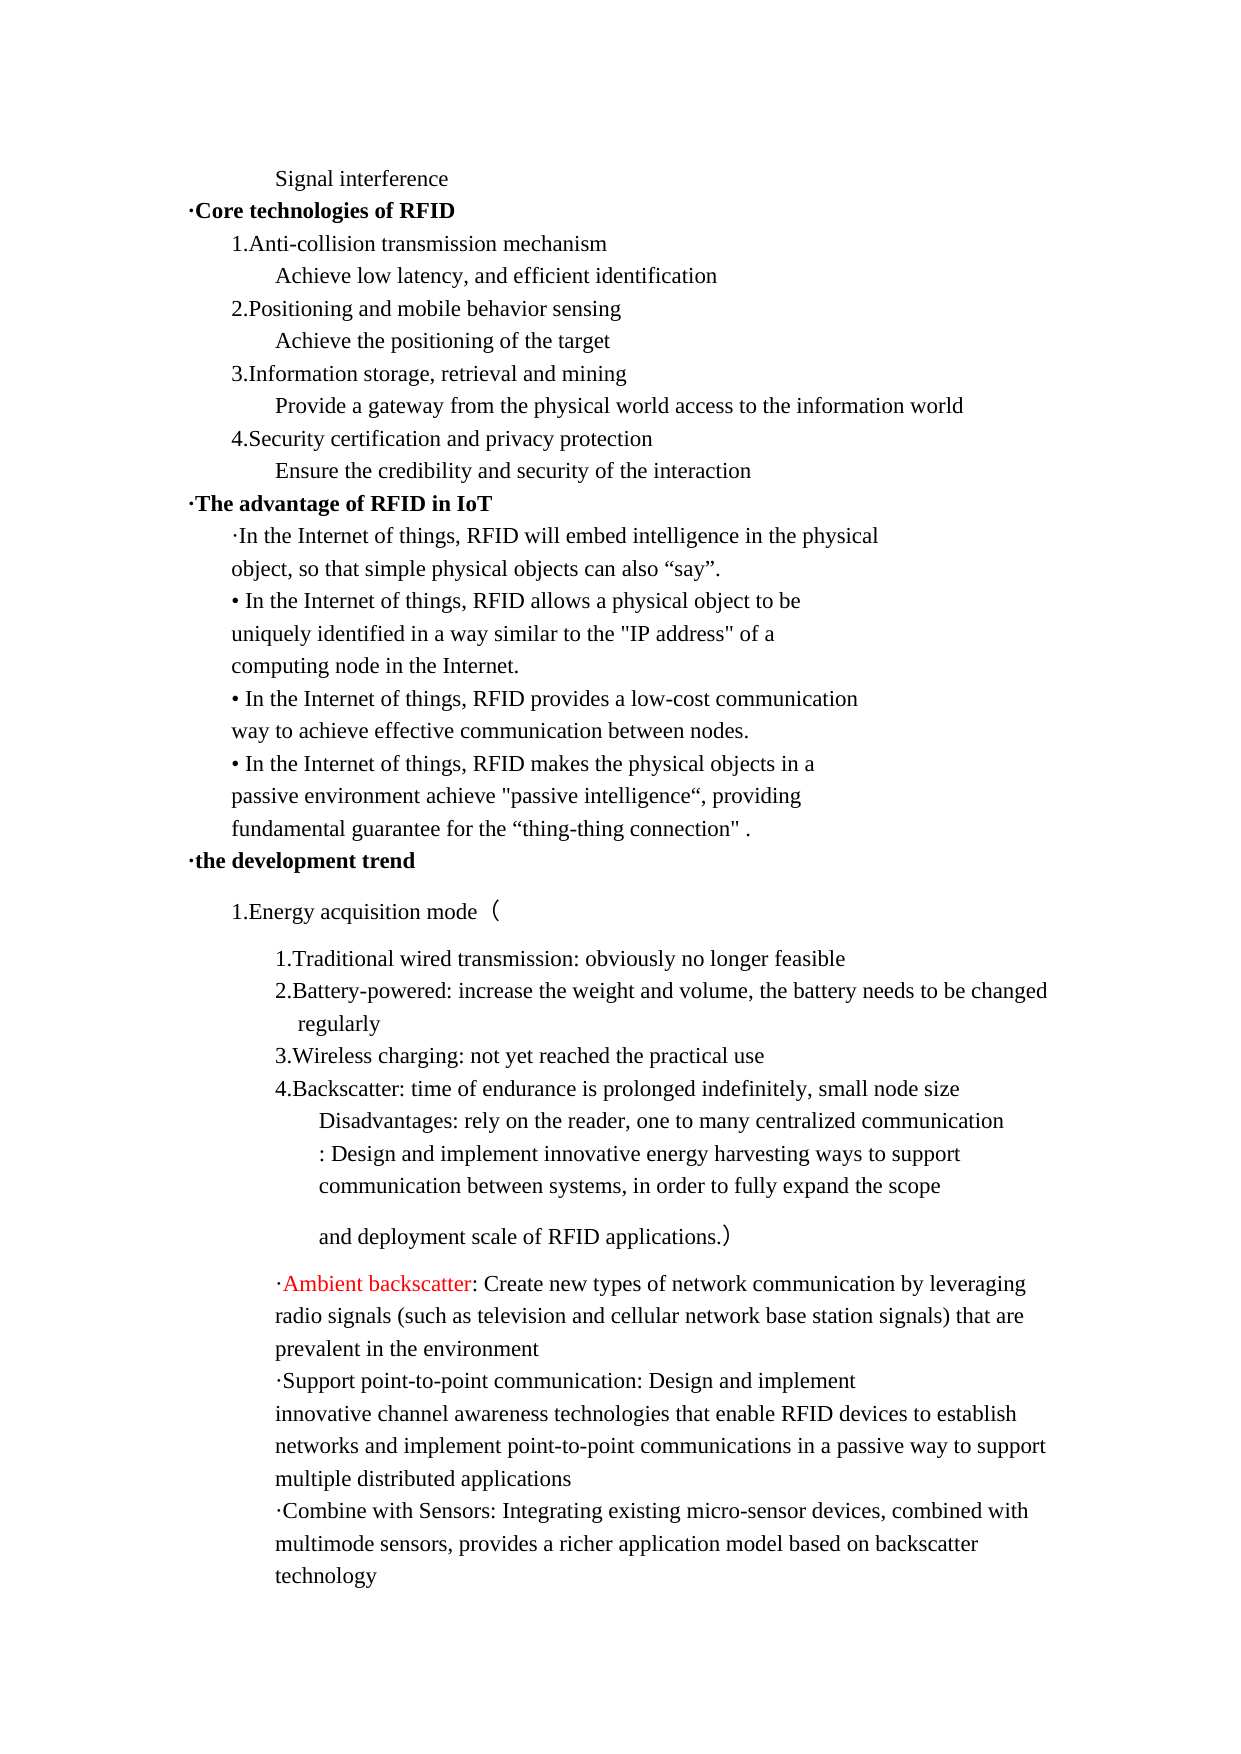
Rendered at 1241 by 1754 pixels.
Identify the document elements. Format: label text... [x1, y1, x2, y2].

text ·Combine with Sensors: Integrating existing micro-sensor devices, combined with multimode sensors, provides a richer application model based on backscatter technology [231, 1494, 1053, 1592]
text • In the Internet of things, RFID provides a low-cost communication [187, 682, 1053, 714]
text 1.Traditional wired transmission: obviously no longer feasible [231, 942, 1053, 974]
text ·Ambient backscatter: Create new types of network communication by leveraging [231, 1267, 1053, 1299]
text fundamental guarantee for the “thing-thing connection" . [187, 812, 1053, 844]
text ·Support point-to-point communication: Design and implement [231, 1364, 1053, 1397]
text innovative channel awareness technologies that enable RFID devices to establish networks and implement point-to-point communications in a passive way to support multiple distributed applications [231, 1397, 1053, 1494]
text Provide a gateway from the physical world access to the information world [231, 389, 1053, 422]
text ·The advantage of RFID in IoT [187, 487, 1053, 519]
text Signal interference [231, 162, 1053, 194]
text passive environment achieve "passive intelligence“, providing [187, 779, 1053, 812]
text Ensure the credibility and security of the interaction [231, 454, 1053, 487]
text way to achieve effective communication between nodes. [187, 714, 1053, 747]
text 3.Information storage, retrieval and mining [187, 357, 1053, 389]
text 4.Security certification and privacy protection [187, 422, 1053, 454]
text ·Core technologies of RFID [187, 194, 1053, 227]
text 1.Energy acquisition mode（ [187, 877, 1053, 942]
text Achieve the positioning of the target [231, 324, 1053, 357]
text 2.Positioning and mobile behavior sensing [187, 292, 1053, 324]
text object, so that simple physical objects can also “say”. [187, 552, 1053, 584]
text regularly [231, 1007, 1053, 1039]
text 4.Backscatter: time of endurance is prolonged indefinitely, small node size [231, 1072, 1053, 1104]
text Disadvantages: rely on the reader, one to many centralized communication [275, 1104, 1053, 1137]
text : Design and implement innovative energy harvesting ways to support communication between systems, in order to fully expand the scope [275, 1137, 1053, 1202]
text ·the development trend [187, 844, 1053, 877]
text radio signals (such as television and cellular network base station signals) that are [231, 1299, 1053, 1332]
text • In the Internet of things, RFID makes the physical objects in a [187, 747, 1053, 779]
text computing node in the Internet. [187, 649, 1053, 682]
text uniquely identified in a way similar to the "IP address" of a [187, 617, 1053, 649]
text and deployment scale of RFID applications.） [275, 1202, 1053, 1267]
text ·In the Internet of things, RFID will embed intelligence in the physical [187, 519, 1053, 552]
text 3.Wireless charging: not yet reached the practical use [231, 1039, 1053, 1072]
text 1.Anti-collision transmission mechanism [187, 227, 1053, 259]
text • In the Internet of things, RFID allows a physical object to be [187, 584, 1053, 617]
text 2.Battery-powered: increase the weight and volume, the battery needs to be changed [231, 974, 1053, 1007]
text Achieve low latency, and efficient identification [231, 259, 1053, 292]
text prevalent in the environment [231, 1332, 1053, 1364]
